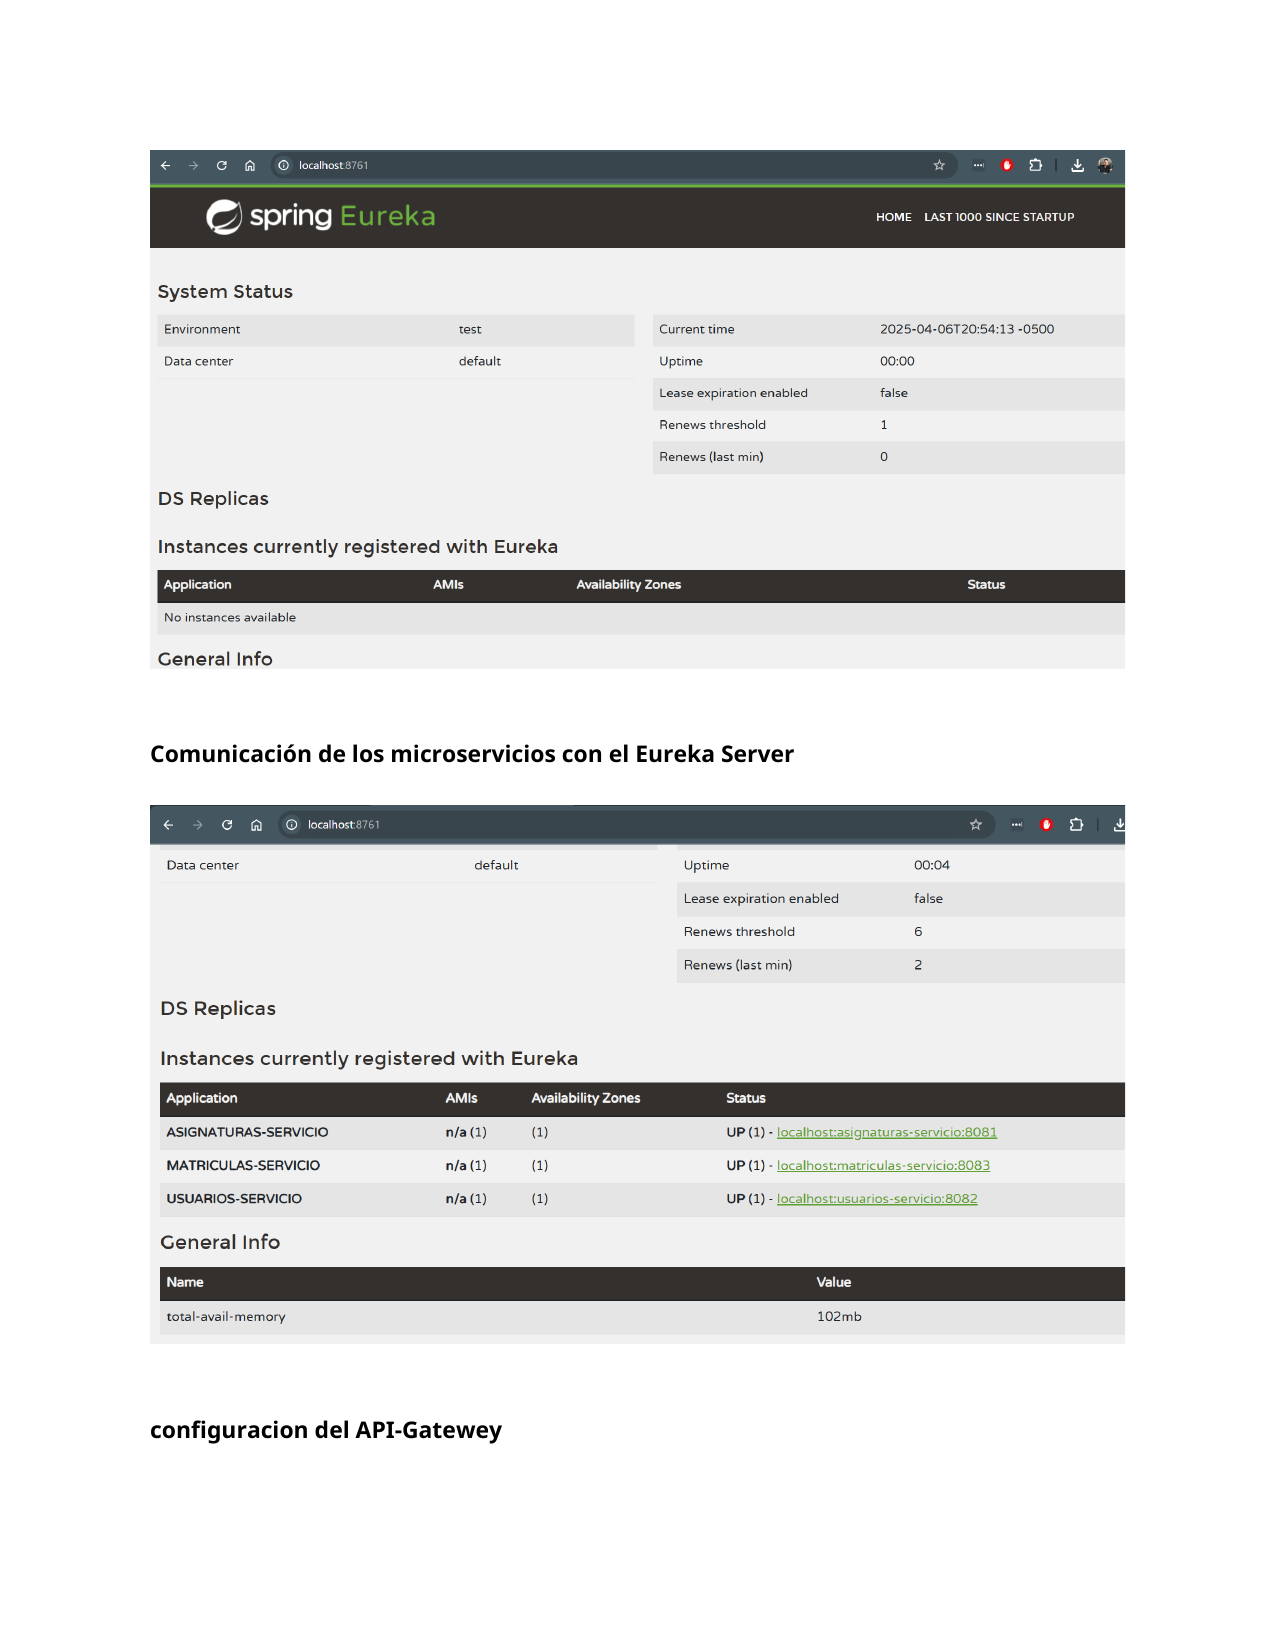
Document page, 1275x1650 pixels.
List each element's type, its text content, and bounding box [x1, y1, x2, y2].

picture [150, 150, 1125, 669]
text Comunicación de los microservicios con el Eureka Server configuracion del API-Gatewey Configuracion del Aplication.properties del api-gateway pruebas de api Gateway [150, 738, 1125, 805]
text Comunicación de los microservicios con el Eureka Server configuracion del API-Gatewey Configuracion del Aplication.properties del api-gateway pruebas de api Gateway [150, 1344, 1125, 1479]
picture [150, 805, 1125, 1344]
